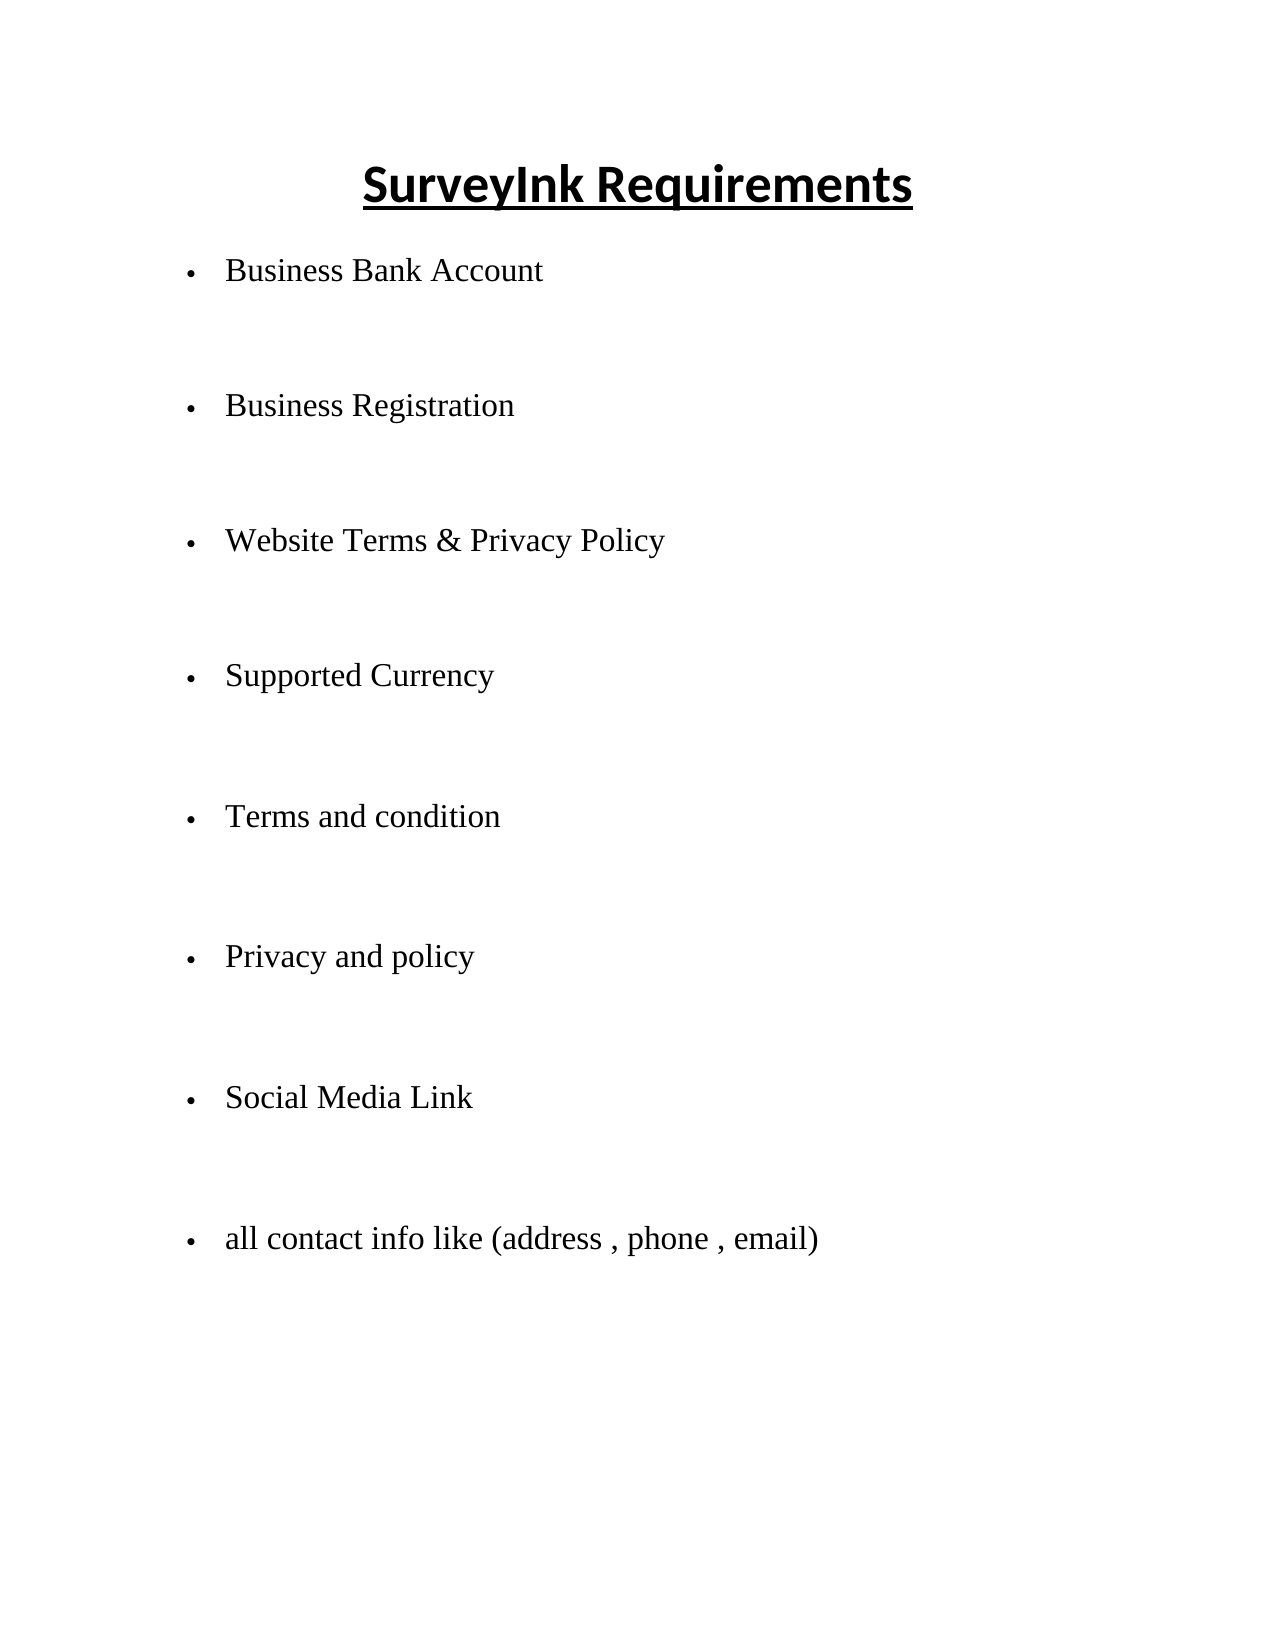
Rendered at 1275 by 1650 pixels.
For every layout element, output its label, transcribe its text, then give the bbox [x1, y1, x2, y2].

list Business Bank Account [187, 251, 1125, 289]
list Privacy and policy [187, 937, 1125, 975]
list all contact info like (address , phone , email) [187, 1218, 1125, 1256]
list Website Terms & Privacy Policy [187, 521, 1125, 559]
list Business Registration [187, 386, 1125, 424]
list Supported Currency [187, 656, 1125, 694]
text SurveyInk Requirements [150, 150, 1125, 216]
list Social Media Link [187, 1077, 1125, 1116]
list Terms and condition [187, 796, 1125, 834]
